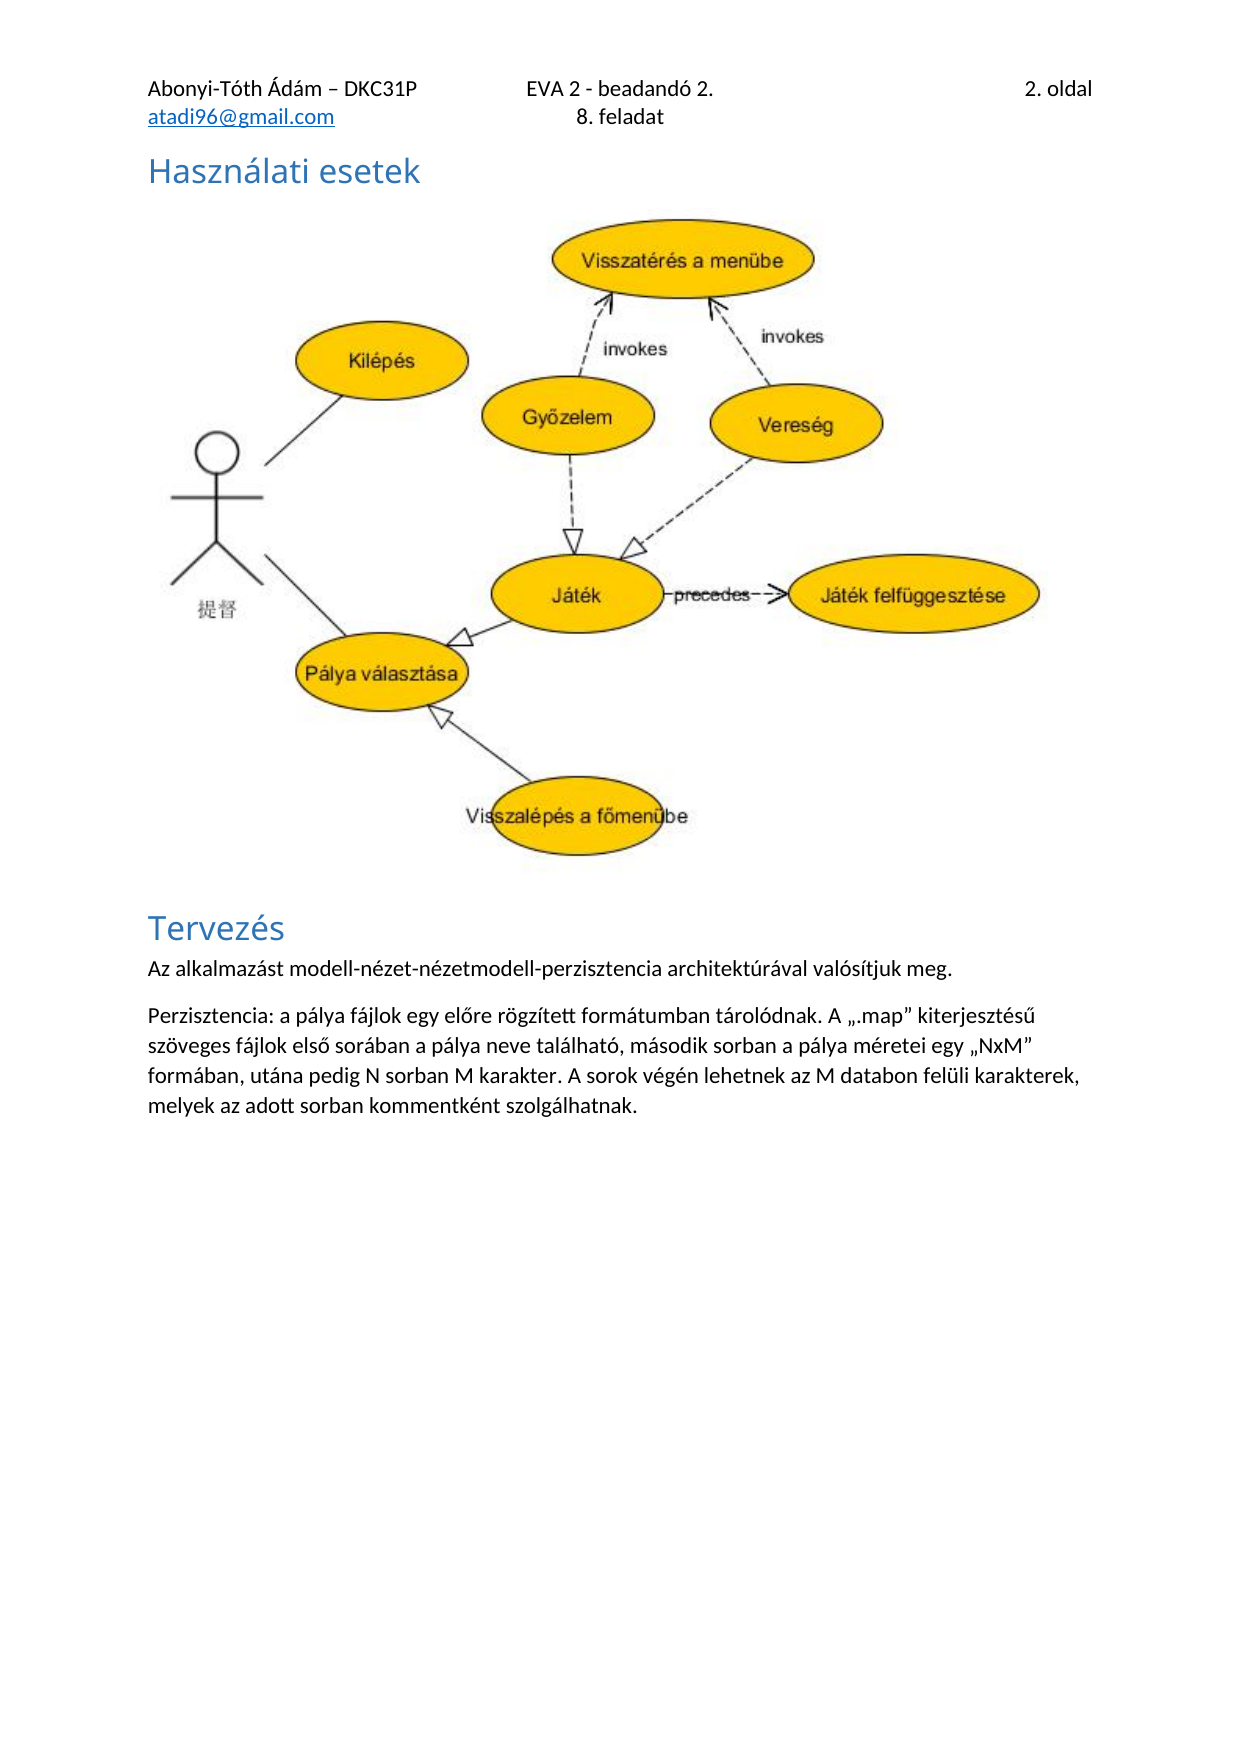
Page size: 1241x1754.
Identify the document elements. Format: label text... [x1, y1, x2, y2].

subtitle Használati esetek [148, 148, 1093, 193]
text Perzisztencia: a pálya fájlok egy előre rögzített formátumban tárolódnak. A „.map” kiterjesztésű szöveges fájlok első sorában a pálya neve található, második sorban a pálya méretei egy „NxM” formában, utána pedig N sorban M karakter. A sorok végén lehetnek az M databon felüli karakterek, melyek az adott sorban kommentként szolgálhatnak. [148, 1001, 1093, 1119]
text Az alkalmazást modell-nézet-nézetmodell-perzisztencia architektúrával valósítjuk meg. [148, 954, 1093, 982]
subtitle Tervezés [148, 905, 1093, 950]
picture [147, 196, 1062, 878]
